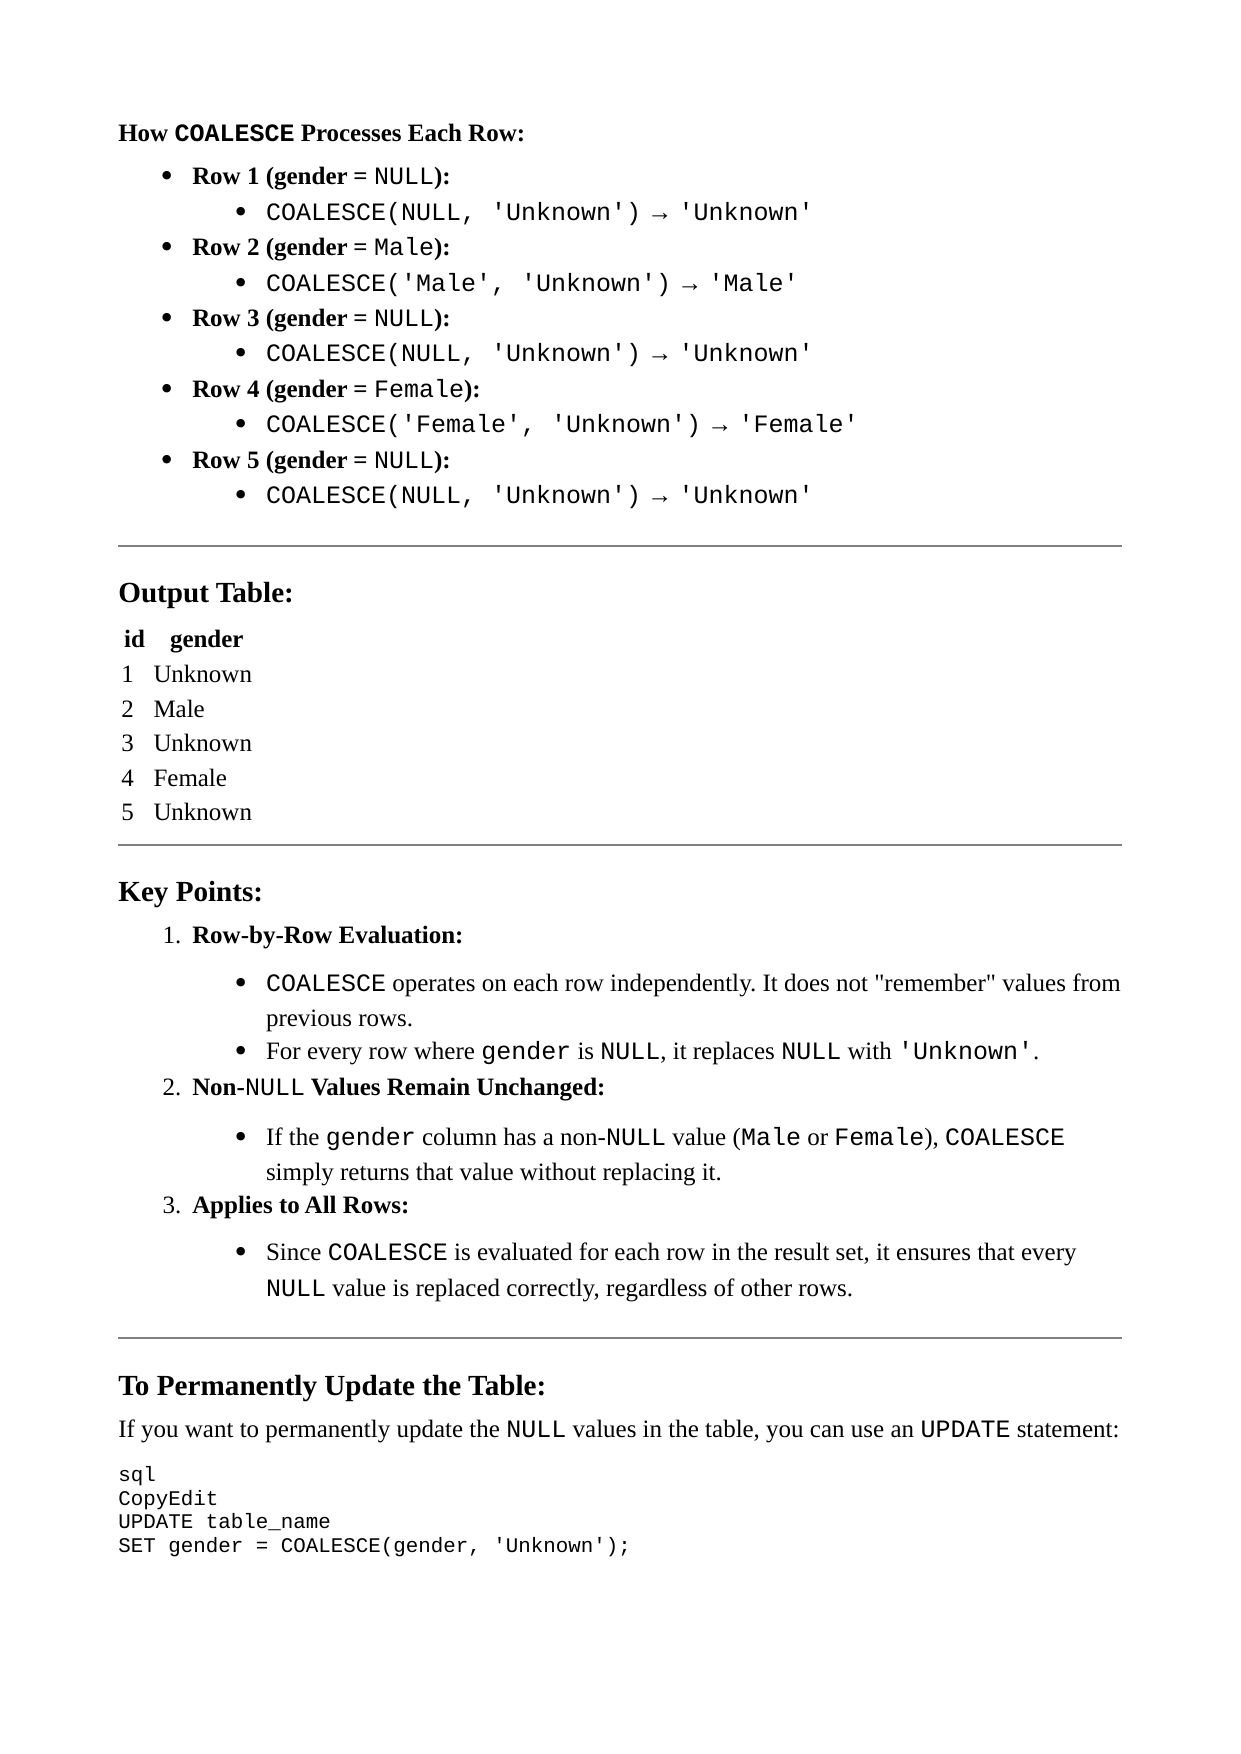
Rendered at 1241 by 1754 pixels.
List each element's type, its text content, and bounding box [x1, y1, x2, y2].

table_cell Unknown [150, 656, 263, 691]
table_cell 2 [118, 691, 150, 725]
table_cell Female [150, 760, 263, 794]
text sql [118, 1464, 1122, 1488]
list COALESCE(NULL, 'Unknown') → 'Unknown' [236, 480, 1122, 511]
text CopyEdit [118, 1488, 1122, 1511]
list Non-NULL Values Remain Unchanged: [162, 1072, 1122, 1103]
table_header gender [150, 622, 263, 656]
list Row 2 (gender = Male): [162, 232, 1122, 263]
list Row 4 (gender = Female): [162, 374, 1122, 405]
table_cell 1 [118, 656, 150, 691]
list Row 3 (gender = NULL): [162, 303, 1122, 334]
table_cell Male [150, 691, 263, 725]
list COALESCE('Male', 'Unknown') → 'Male' [236, 268, 1122, 298]
list Since COALESCE is evaluated for each row in the result set, it ensures that every NULL value is replaced correctly, regardless of other rows. [236, 1237, 1122, 1303]
subtitle Output Table: [118, 576, 1122, 609]
table_cell Unknown [150, 725, 263, 760]
list Row 1 (gender = NULL): [162, 161, 1122, 192]
text SET gender = COALESCE(gender, 'Unknown'); [118, 1535, 1122, 1559]
table_cell Unknown [150, 795, 263, 829]
list Row-by-Row Evaluation: [162, 921, 1122, 949]
table_header id [118, 622, 150, 656]
text If you want to permanently update the NULL values in the table, you can use an UPDATE statement: [118, 1414, 1122, 1445]
table_cell 3 [118, 725, 150, 760]
table_cell 4 [118, 760, 150, 794]
subtitle Key Points: [118, 874, 1122, 908]
list COALESCE(NULL, 'Unknown') → 'Unknown' [236, 338, 1122, 369]
list Row 5 (gender = NULL): [162, 445, 1122, 476]
list COALESCE(NULL, 'Unknown') → 'Unknown' [236, 197, 1122, 228]
list COALESCE('Female', 'Unknown') → 'Female' [236, 409, 1122, 440]
list COALESCE operates on each row independently. It does not "remember" values from previous rows. [236, 968, 1122, 1032]
list If the gender column has a non-NULL value (Male or Female), COALESCE simply returns that value without replacing it. [236, 1122, 1122, 1186]
table_cell 5 [118, 795, 150, 829]
subtitle To Permanently Update the Table: [118, 1368, 1122, 1402]
list For every row where gender is NULL, it replaces NULL with 'Unknown'. [236, 1036, 1122, 1067]
subtitle How COALESCE Processes Each Row: [118, 118, 1122, 149]
list Applies to All Rows: [162, 1190, 1122, 1219]
text UPDATE table_name [118, 1511, 1122, 1535]
